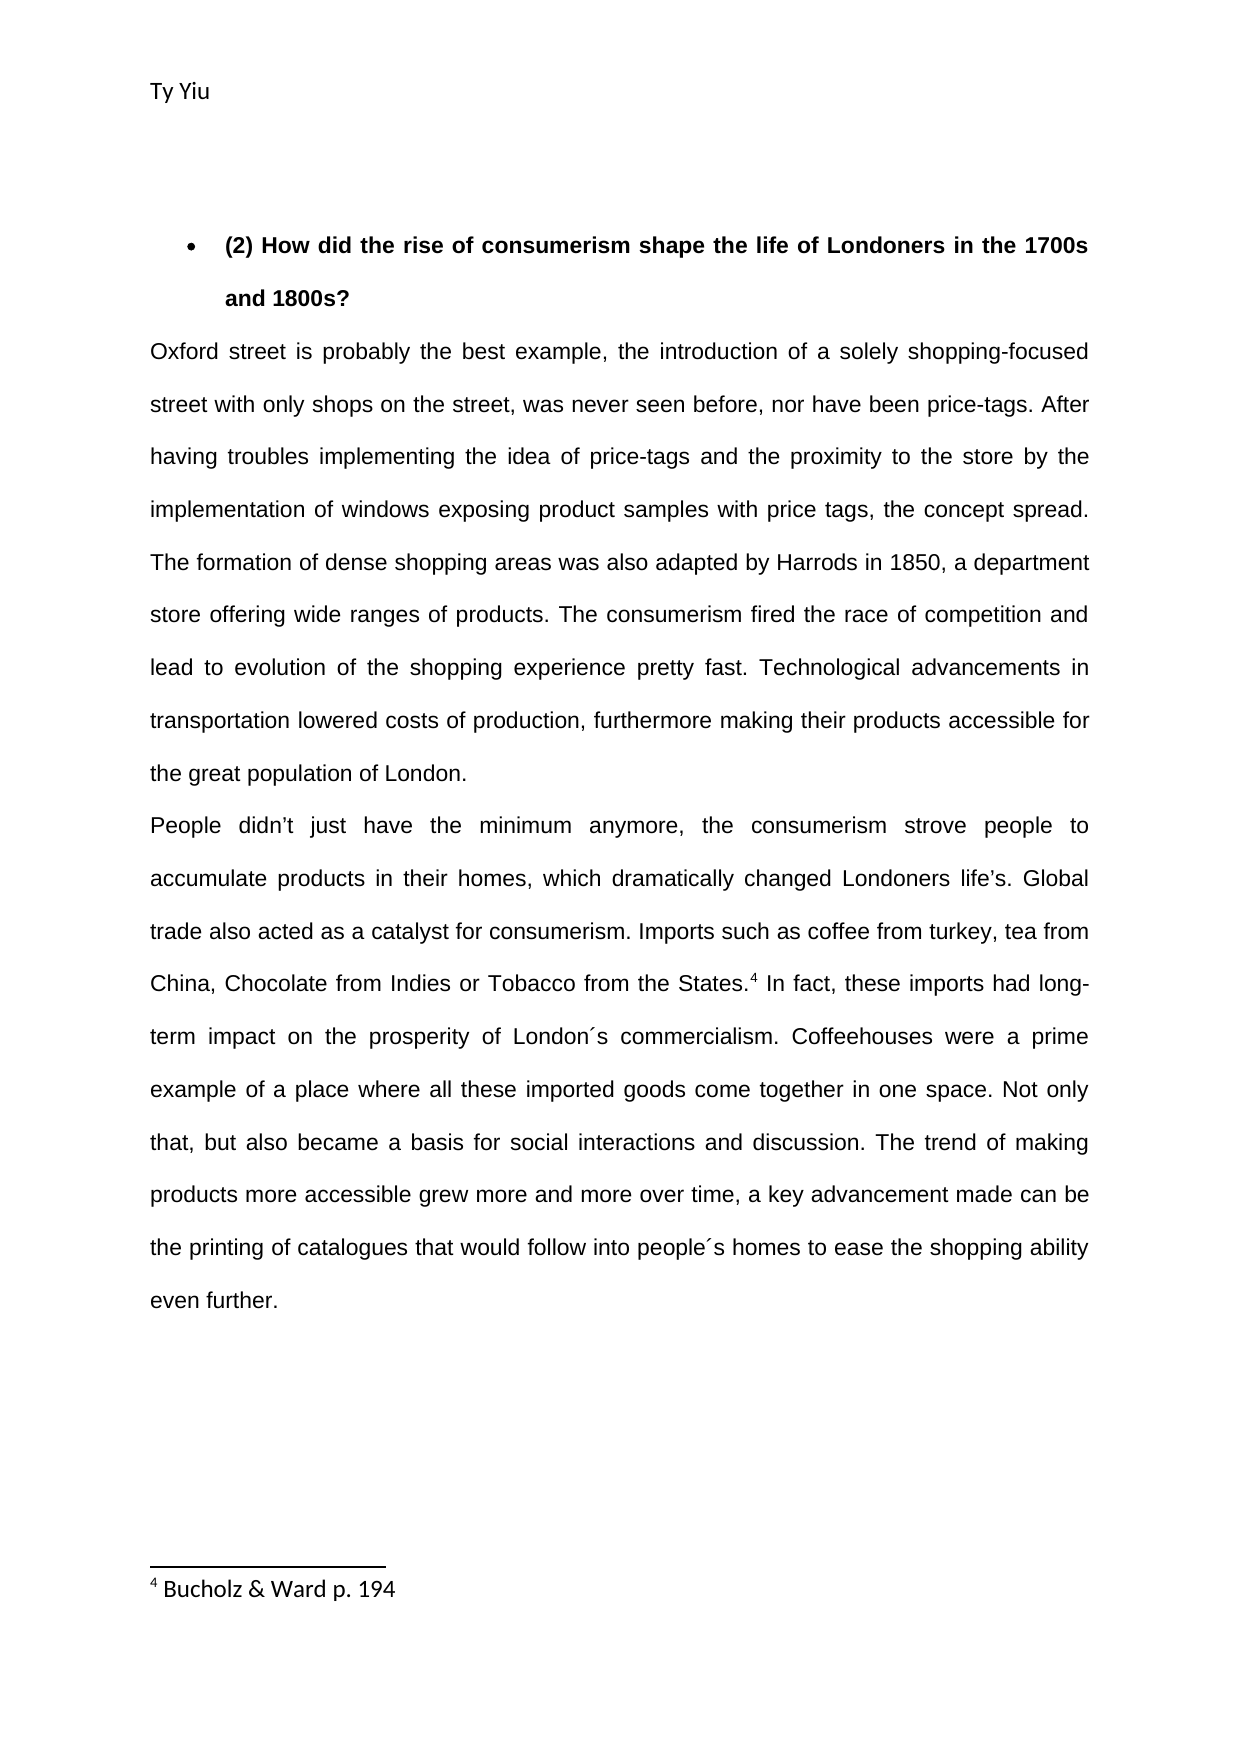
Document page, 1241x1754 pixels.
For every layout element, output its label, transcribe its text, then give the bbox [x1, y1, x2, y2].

text People didn’t just have the minimum anymore, the consumerism strove people to accumulate products in their homes, which dramatically changed Londoners life’s. Global trade also acted as a catalyst for consumerism. Imports such as coffee from turkey, tea from China, Chocolate from Indies or Tobacco from the States. In fact, these imports had long-term impact on the prosperity of London´s commercialism. Coffeehouses were a prime example of a place where all these imported goods come together in one space. Not only that, but also became a basis for social interactions and discussion. The trend of making products more accessible grew more and more over time, a key advancement made can be the printing of catalogues that would follow into people´s homes to ease the shopping ability even further. [150, 812, 1090, 1313]
list (2) How did the rise of consumerism shape the life of Londoners in the 1700s and 1800s? [187, 232, 1090, 312]
text Oxford street is probably the best example, the introduction of a solely shopping-focused street with only shops on the street, was never seen before, nor have been price-tags. After having troubles implementing the idea of price-tags and the proximity to the store by the implementation of windows exposing product samples with price tags, the concept spread. The formation of dense shopping areas was also adapted by Harrods in 1850, a department store offering wide ranges of products. The consumerism fired the race of competition and lead to evolution of the shopping experience pretty fast. Technological advancements in transportation lowered costs of production, furthermore making their products accessible for the great population of London. [150, 338, 1090, 786]
